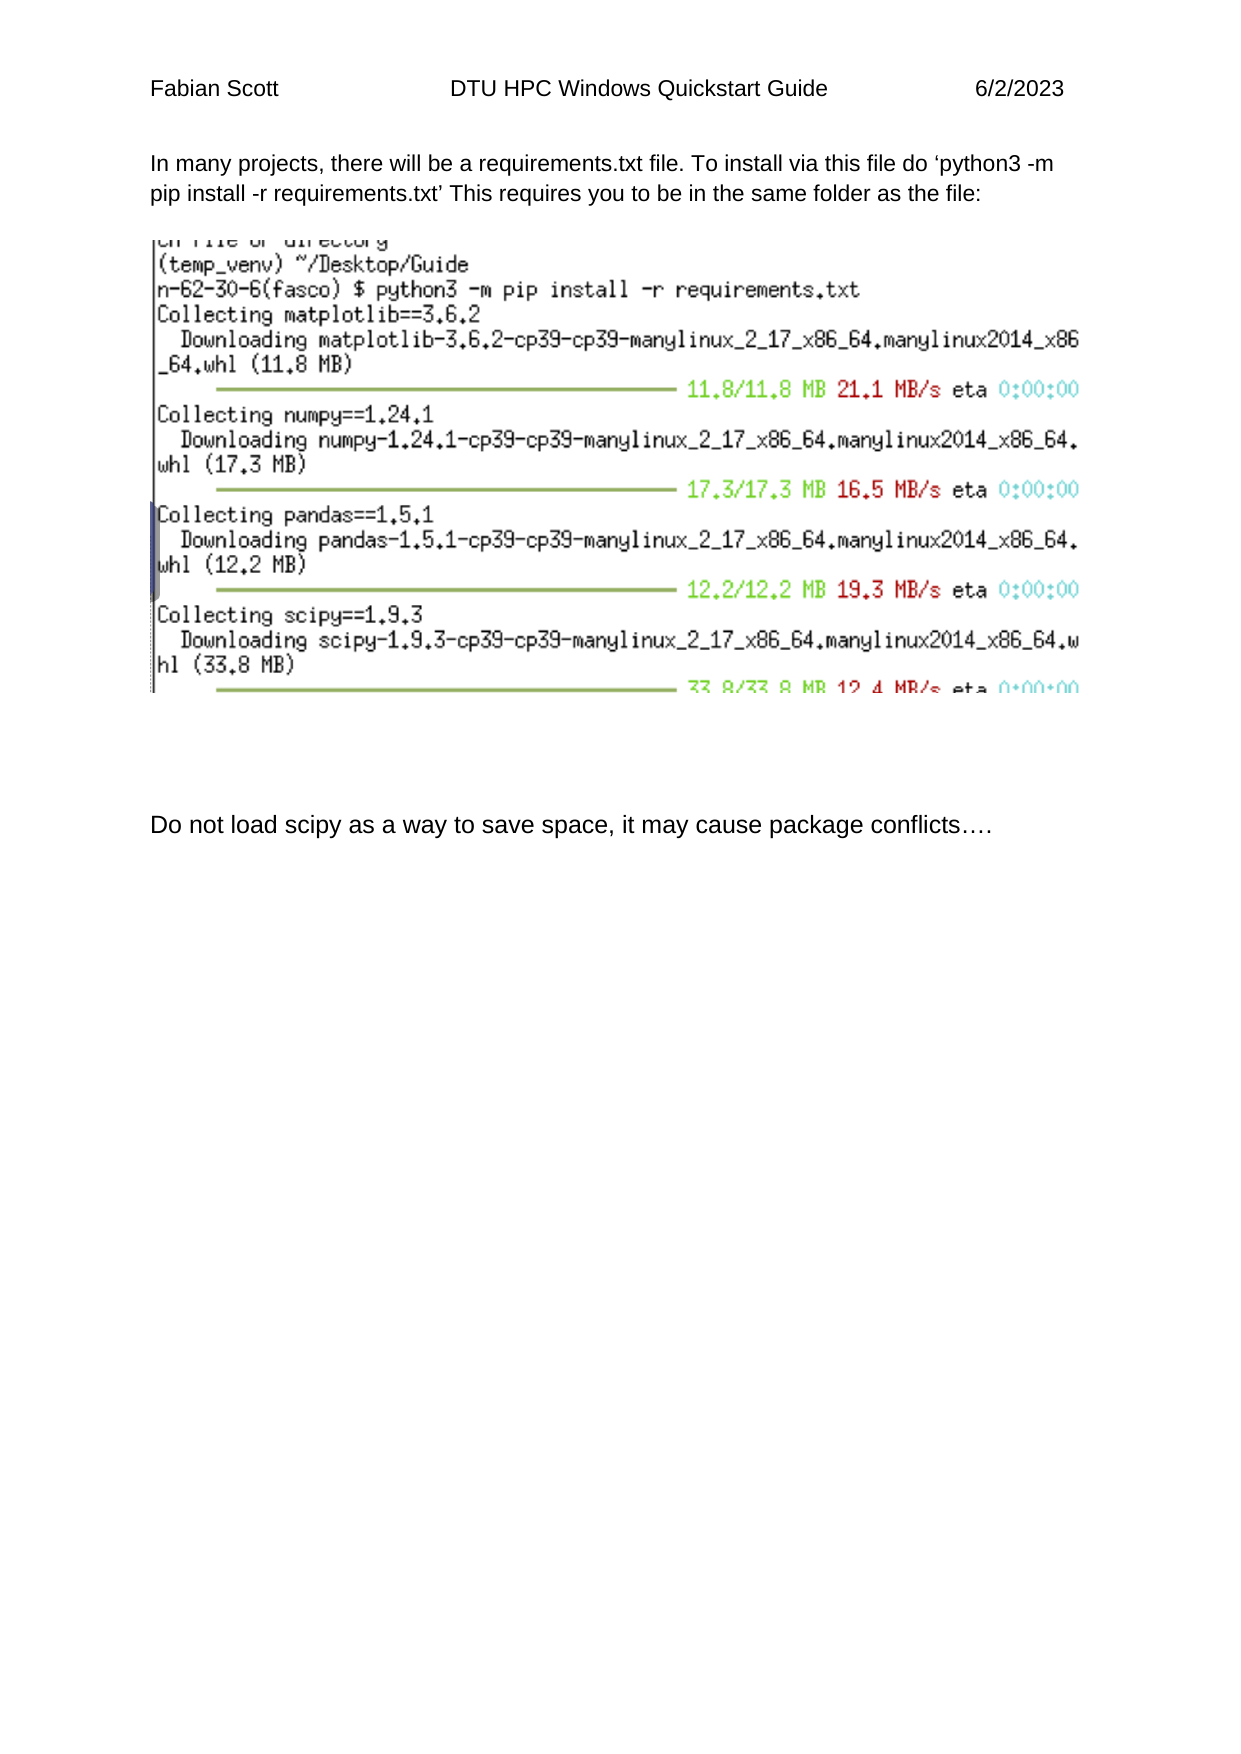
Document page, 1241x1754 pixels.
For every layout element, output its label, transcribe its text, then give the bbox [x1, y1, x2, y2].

subtitle Do not load scipy as a way to save space, it may cause package conflicts…. [150, 810, 1090, 839]
picture [150, 240, 1091, 693]
text In many projects, there will be a requirements.txt file. To install via this file do ‘python3 -m pip install -r requirements.txt’ This requires you to be in the same folder as the file: [150, 150, 1090, 207]
